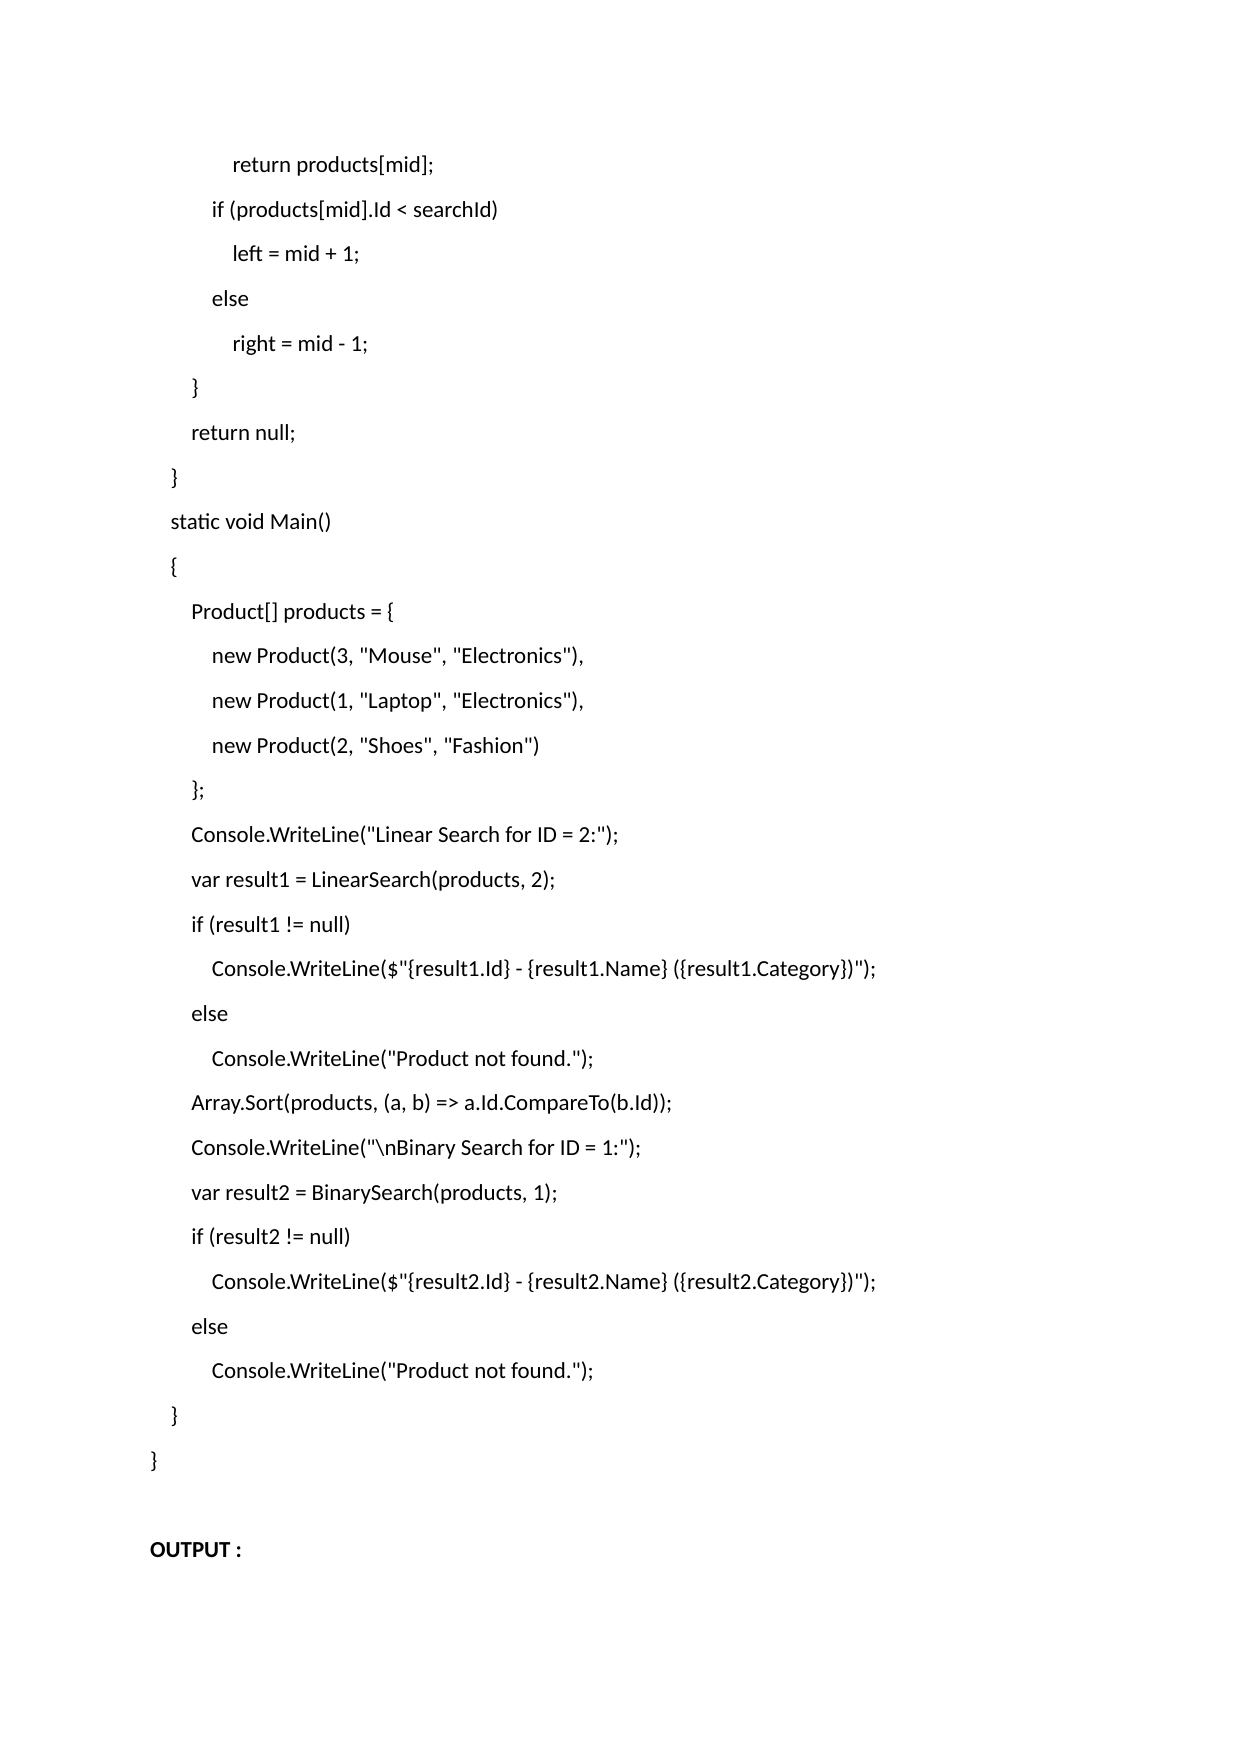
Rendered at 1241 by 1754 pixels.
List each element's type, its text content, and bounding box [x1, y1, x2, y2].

text Console.WriteLine($"{result2.Id} - {result2.Name} ({result2.Category})"); [150, 1267, 1090, 1295]
text var result1 = LinearSearch(products, 2); [150, 865, 1090, 893]
text Array.Sort(products, (a, b) => a.Id.CompareTo(b.Id)); [150, 1088, 1090, 1116]
text Console.WriteLine("Product not found."); [150, 1357, 1090, 1384]
text } [150, 463, 1090, 491]
text new Product(1, "Laptop", "Electronics"), [150, 686, 1090, 714]
text return null; [150, 418, 1090, 446]
text Product[] products = { [150, 597, 1090, 625]
text static void Main() [150, 507, 1090, 536]
text } [150, 1446, 1090, 1474]
text } [150, 1401, 1090, 1429]
text if (result2 != null) [150, 1222, 1090, 1251]
text Console.WriteLine($"{result1.Id} - {result1.Name} ({result1.Category})"); [150, 954, 1090, 982]
text Console.WriteLine("\nBinary Search for ID = 1:"); [150, 1133, 1090, 1161]
text if (products[mid].Id < searchId) [150, 195, 1090, 223]
text new Product(3, "Mouse", "Electronics"), [150, 642, 1090, 669]
text Console.WriteLine("Product not found."); [150, 1044, 1090, 1072]
text } [150, 373, 1090, 401]
text { [150, 552, 1090, 580]
text else [150, 284, 1090, 312]
text left = mid + 1; [150, 239, 1090, 267]
text var result2 = BinarySearch(products, 1); [150, 1178, 1090, 1206]
text right = mid - 1; [150, 329, 1090, 357]
text return products[mid]; [150, 150, 1090, 178]
text OUTPUT : [150, 1535, 1090, 1563]
text Console.WriteLine("Linear Search for ID = 2:"); [150, 820, 1090, 848]
text else [150, 1312, 1090, 1340]
text new Product(2, "Shoes", "Fashion") [150, 731, 1090, 759]
text }; [150, 776, 1090, 804]
text if (result1 != null) [150, 910, 1090, 938]
text else [150, 999, 1090, 1027]
